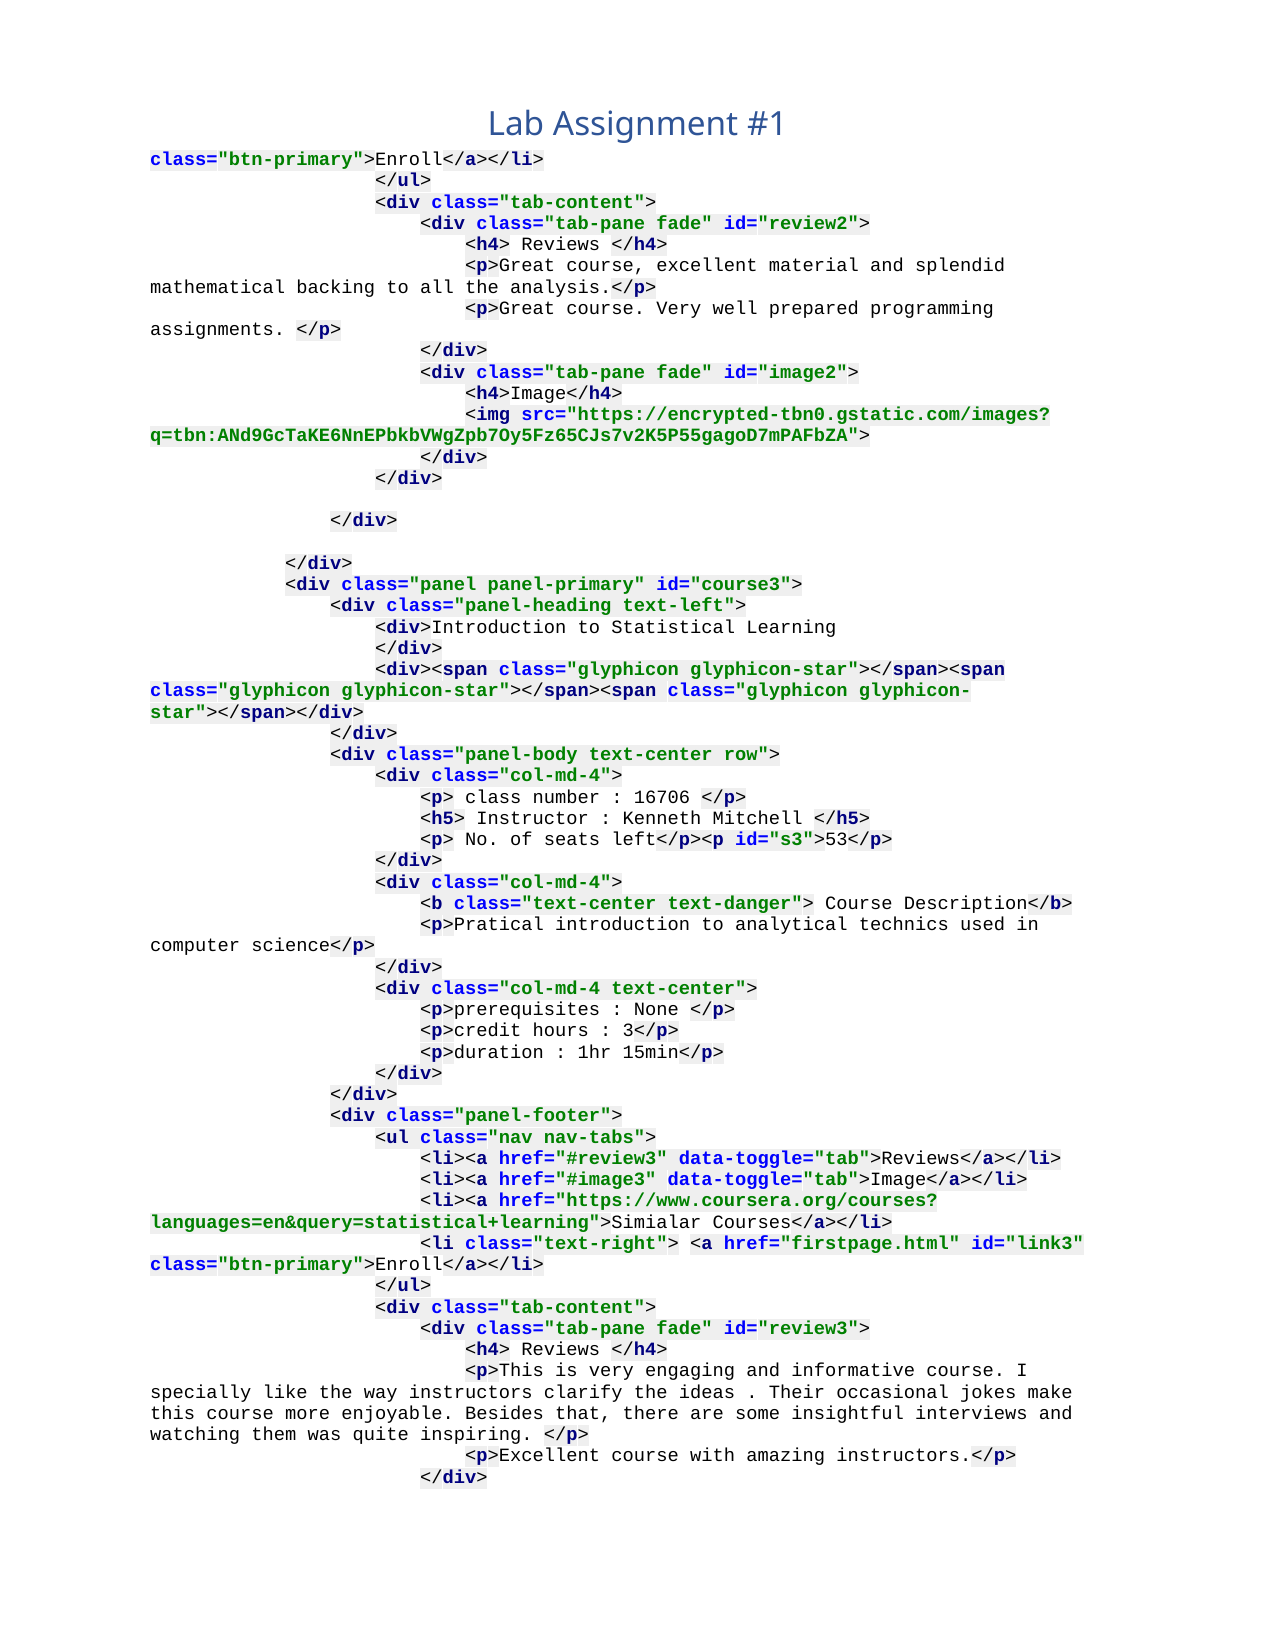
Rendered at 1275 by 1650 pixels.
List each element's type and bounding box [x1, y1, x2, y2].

text [150, 150, 1125, 1489]
